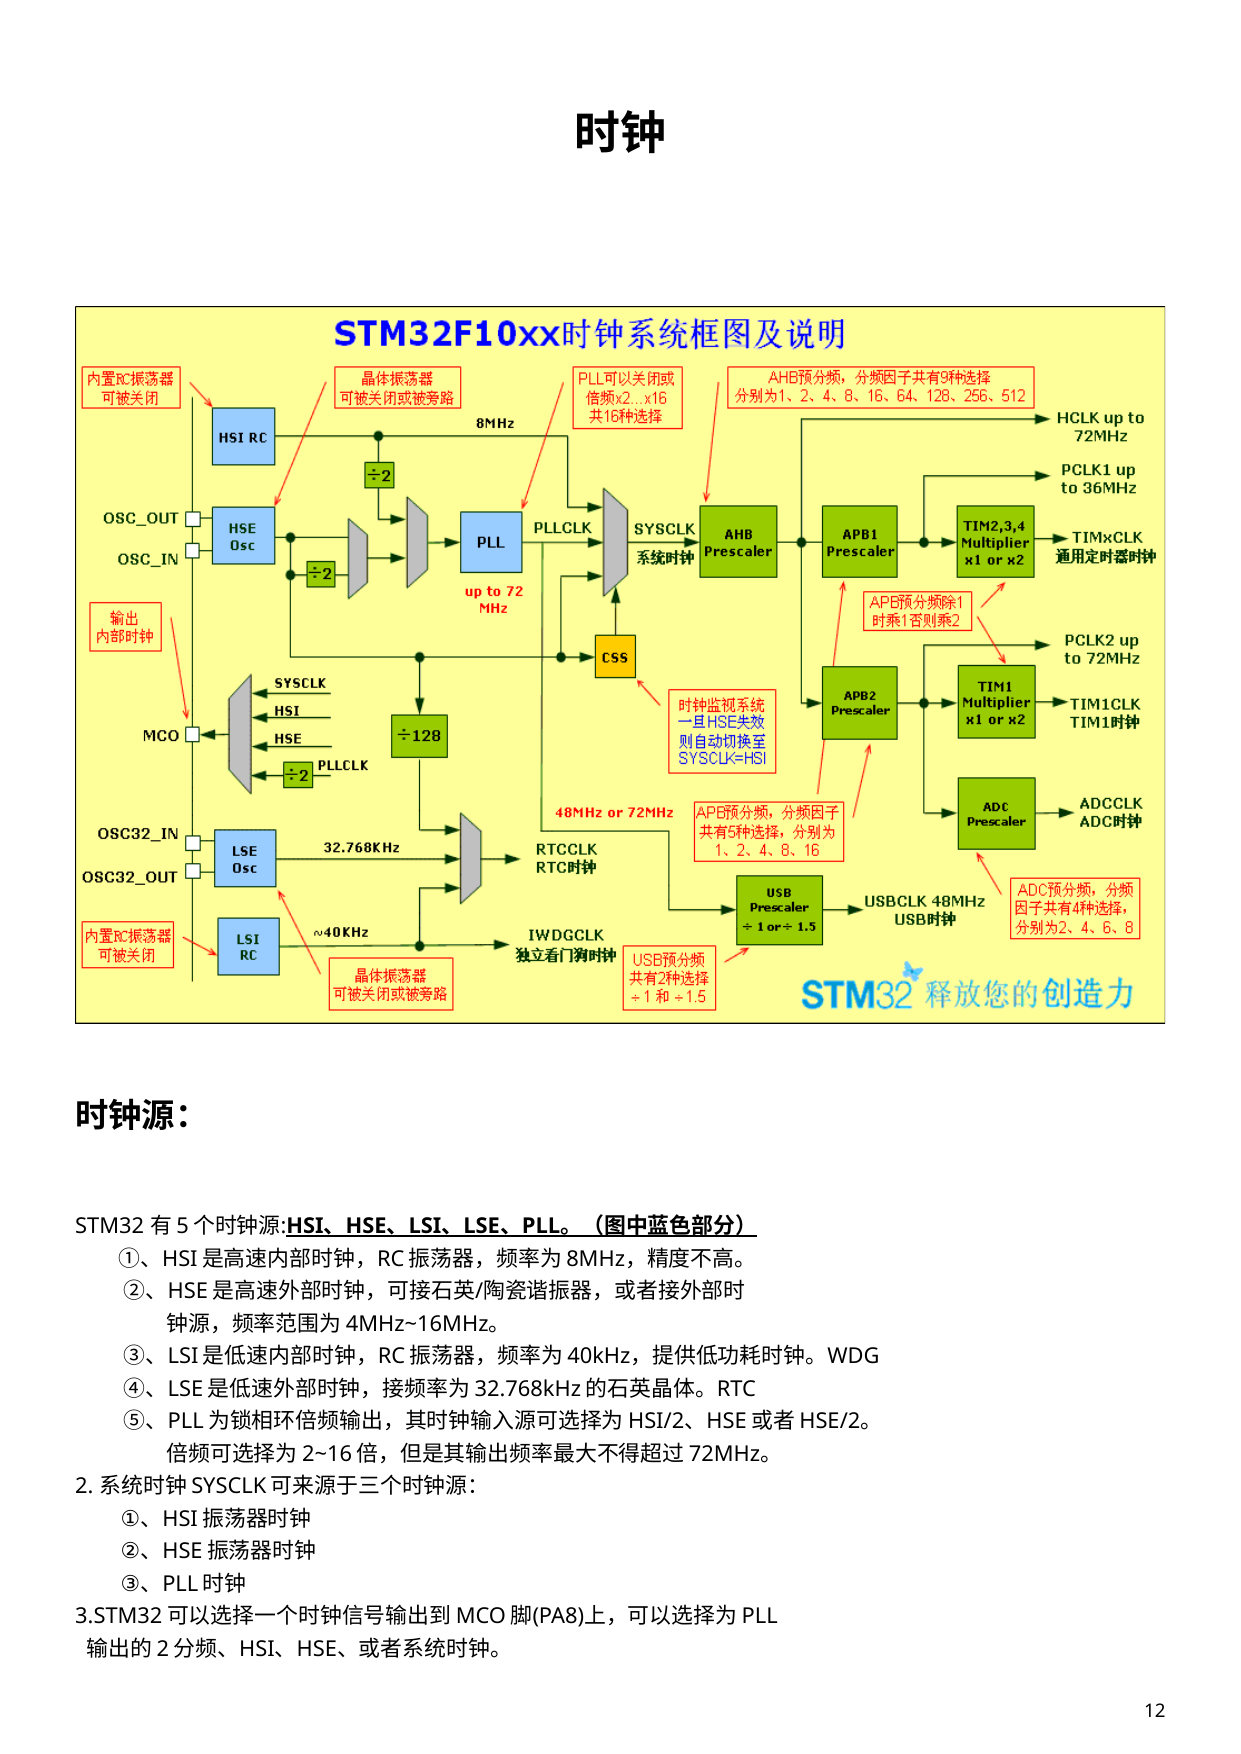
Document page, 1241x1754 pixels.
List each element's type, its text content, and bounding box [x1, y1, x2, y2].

text ③、PLL时钟 [75, 1565, 1165, 1598]
text 钟源，频率范围为4MHz~16MHz。 ③、LSI是低速内部时钟，RC振荡器，频率为40kHz，提供低功耗时钟。WDG ④、LSE是低速外部时钟，接频率为32.768kHz的石英晶体。RTC ⑤、PLL为锁相环倍频输出，其时钟输入源可选择为HSI/2、HSE或者HSE/2。 [75, 1305, 1165, 1435]
text ②、HSE振荡器时钟 [75, 1533, 1165, 1565]
text STM32 有5个时钟源:HSI、HSE、LSI、LSE、PLL。（图中蓝色部分） [75, 1208, 1165, 1240]
picture [75, 306, 1166, 1024]
text 输出的2分频、HSI、HSE、或者系统时钟。 [75, 1630, 1165, 1663]
text 倍频可选择为2~16倍，但是其输出频率最大不得超过72MHz。 2. 系统时钟SYSCLK可来源于三个时钟源： ①、HSI振荡器时钟 [75, 1435, 1165, 1533]
subtitle 时钟源： [75, 1081, 1165, 1146]
text 3.STM32可以选择一个时钟信号输出到MCO脚(PA8)上，可以选择为PLL [75, 1598, 1165, 1630]
text ①、HSI是高速内部时钟，RC振荡器，频率为8MHz，精度不高。 ②、HSE是高速外部时钟，可接石英/陶瓷谐振器，或者接外部时 [75, 1240, 1165, 1305]
subtitle 时钟 [75, 81, 1165, 178]
